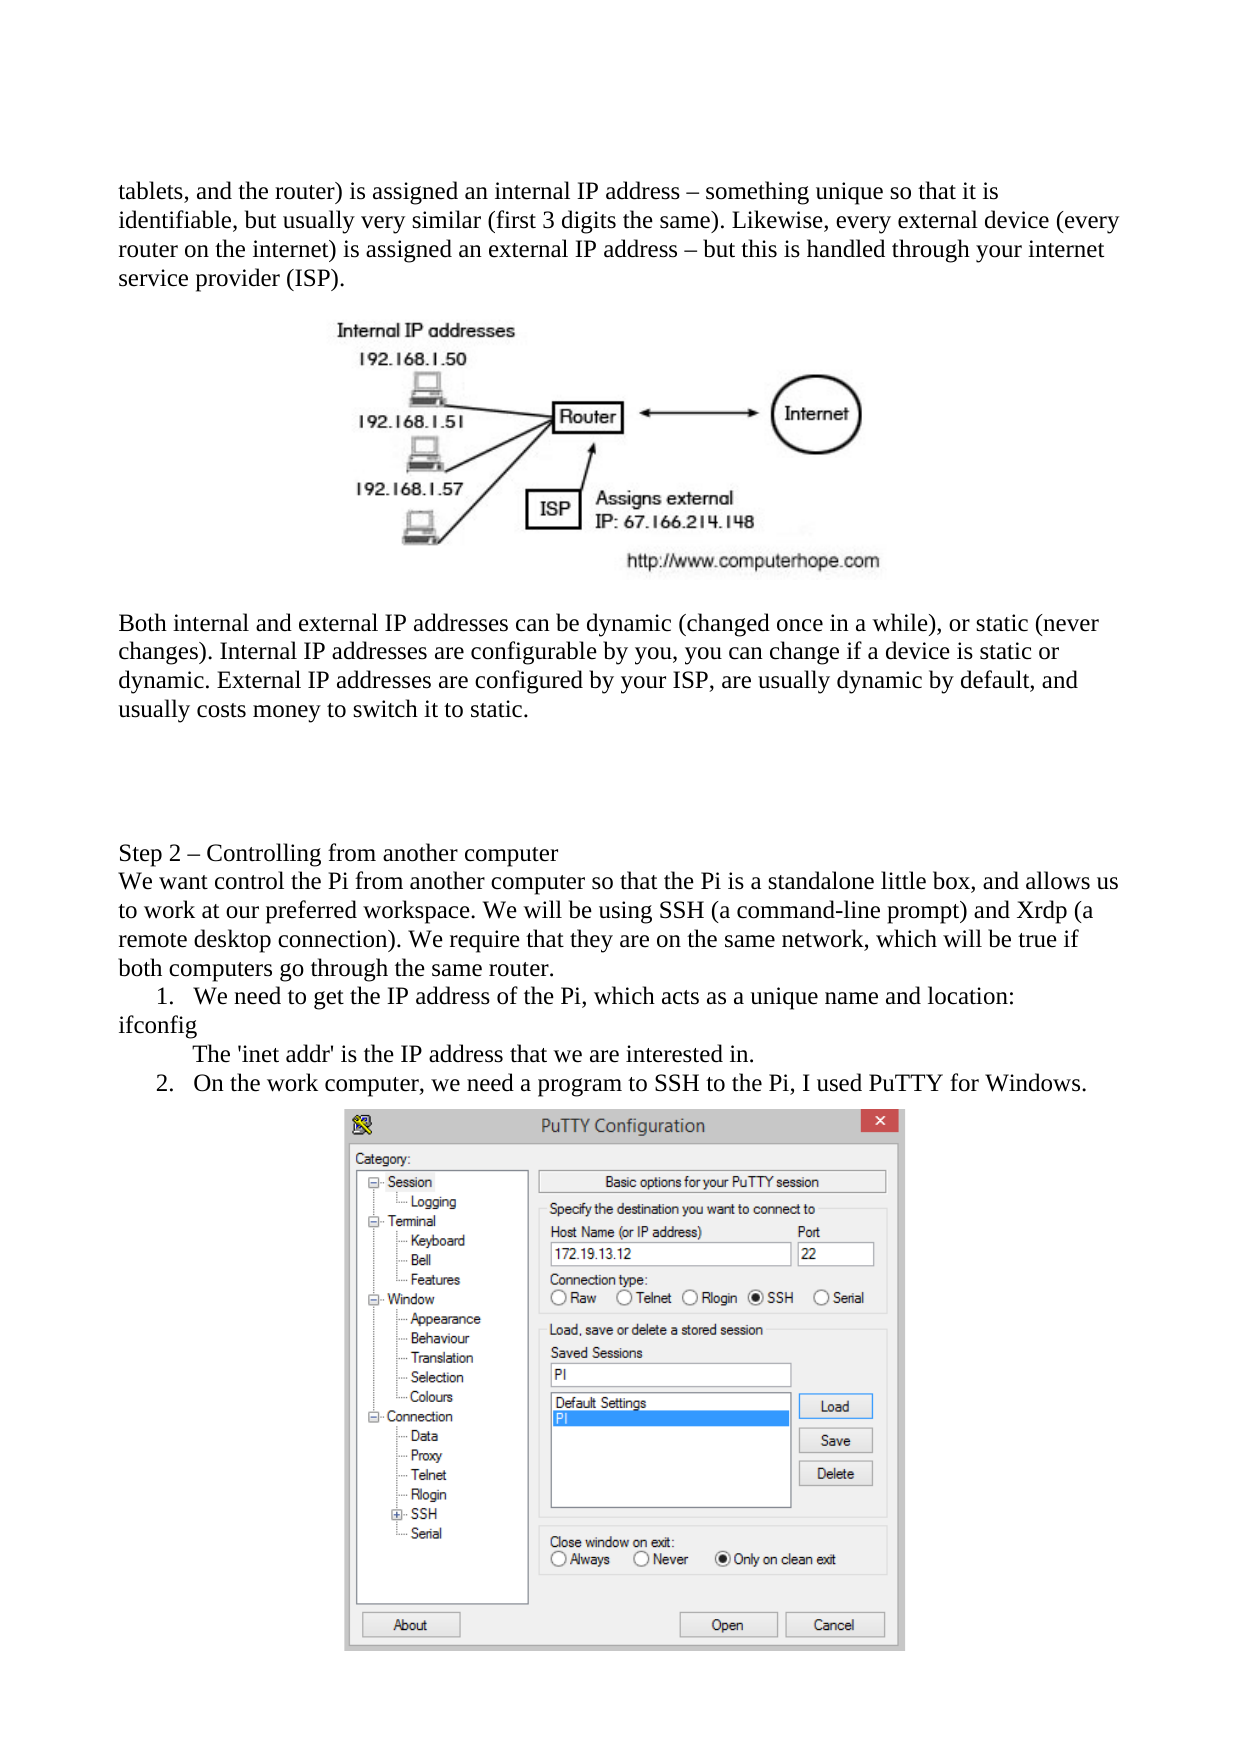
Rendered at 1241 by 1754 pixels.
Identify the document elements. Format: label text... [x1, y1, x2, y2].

text ifconfig [118, 1010, 1122, 1039]
list We need to get the IP address of the Pi, which acts as a unique name and location: [156, 981, 1122, 1010]
picture [344, 1109, 906, 1651]
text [118, 176, 1122, 291]
picture [302, 295, 887, 580]
text Both internal and external IP addresses can be dynamic (changed once in a while), or static (never changes). Internal IP addresses are configurable by you, you can change if a device is static or dynamic. External IP addresses are configured by your ISP, are usually dynamic by default, and usually costs money to switch it to static. [118, 608, 1122, 723]
text The 'inet addr' is the IP address that we are interested in. [118, 1039, 1122, 1068]
list On the work computer, we need a program to SSH to the Pi, I used PuTTY for Windows. [156, 1068, 1122, 1096]
text We want control the Pi from another computer so that the Pi is a standalone little box, and allows us to work at our preferred workspace. We will be using SSH (a command-line prompt) and Xrdp (a remote desktop connection). We require that they are on the same network, which will be true if both computers go through the same router. [118, 866, 1122, 981]
text Step 2 – Controlling from another computer [118, 838, 1122, 866]
